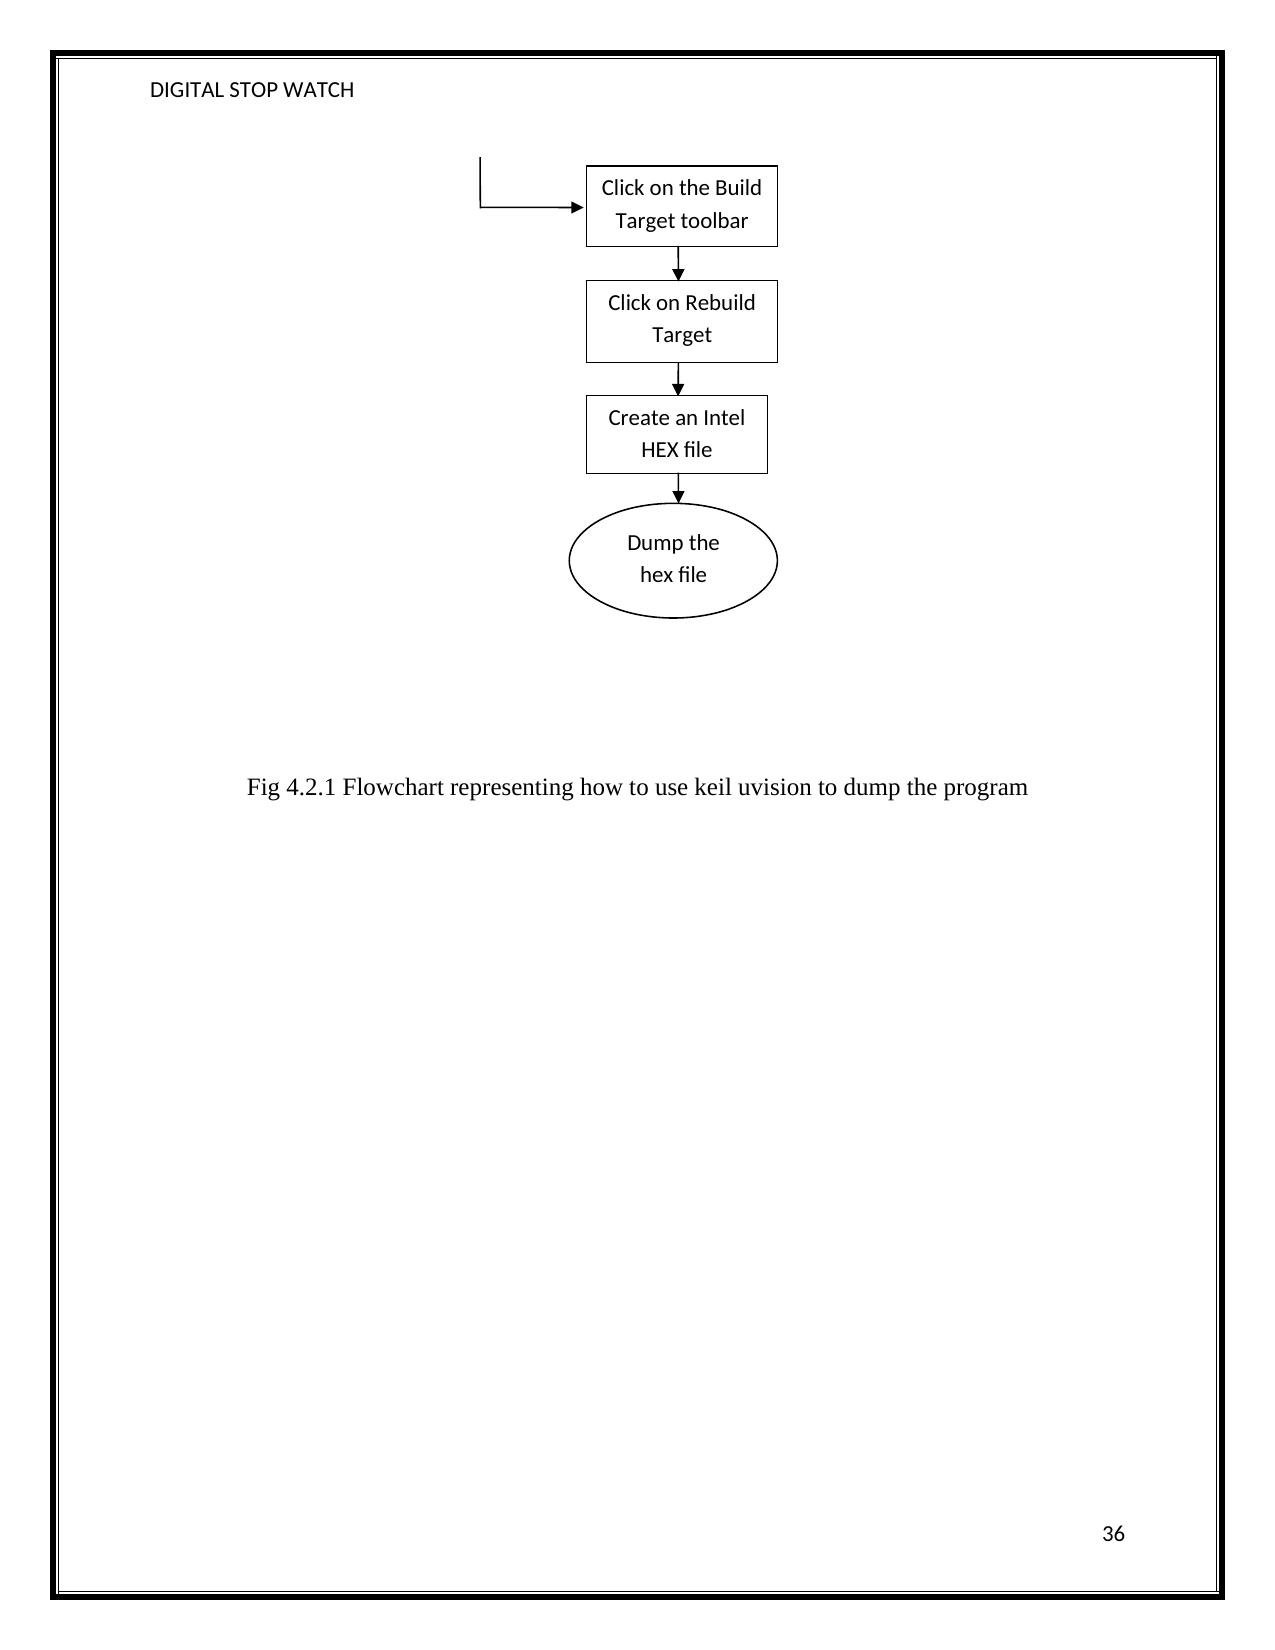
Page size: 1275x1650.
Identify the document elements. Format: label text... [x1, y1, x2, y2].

subtitle Fig 4.2.1 Flowchart representing how to use keil uvision to dump the program [150, 772, 1125, 801]
